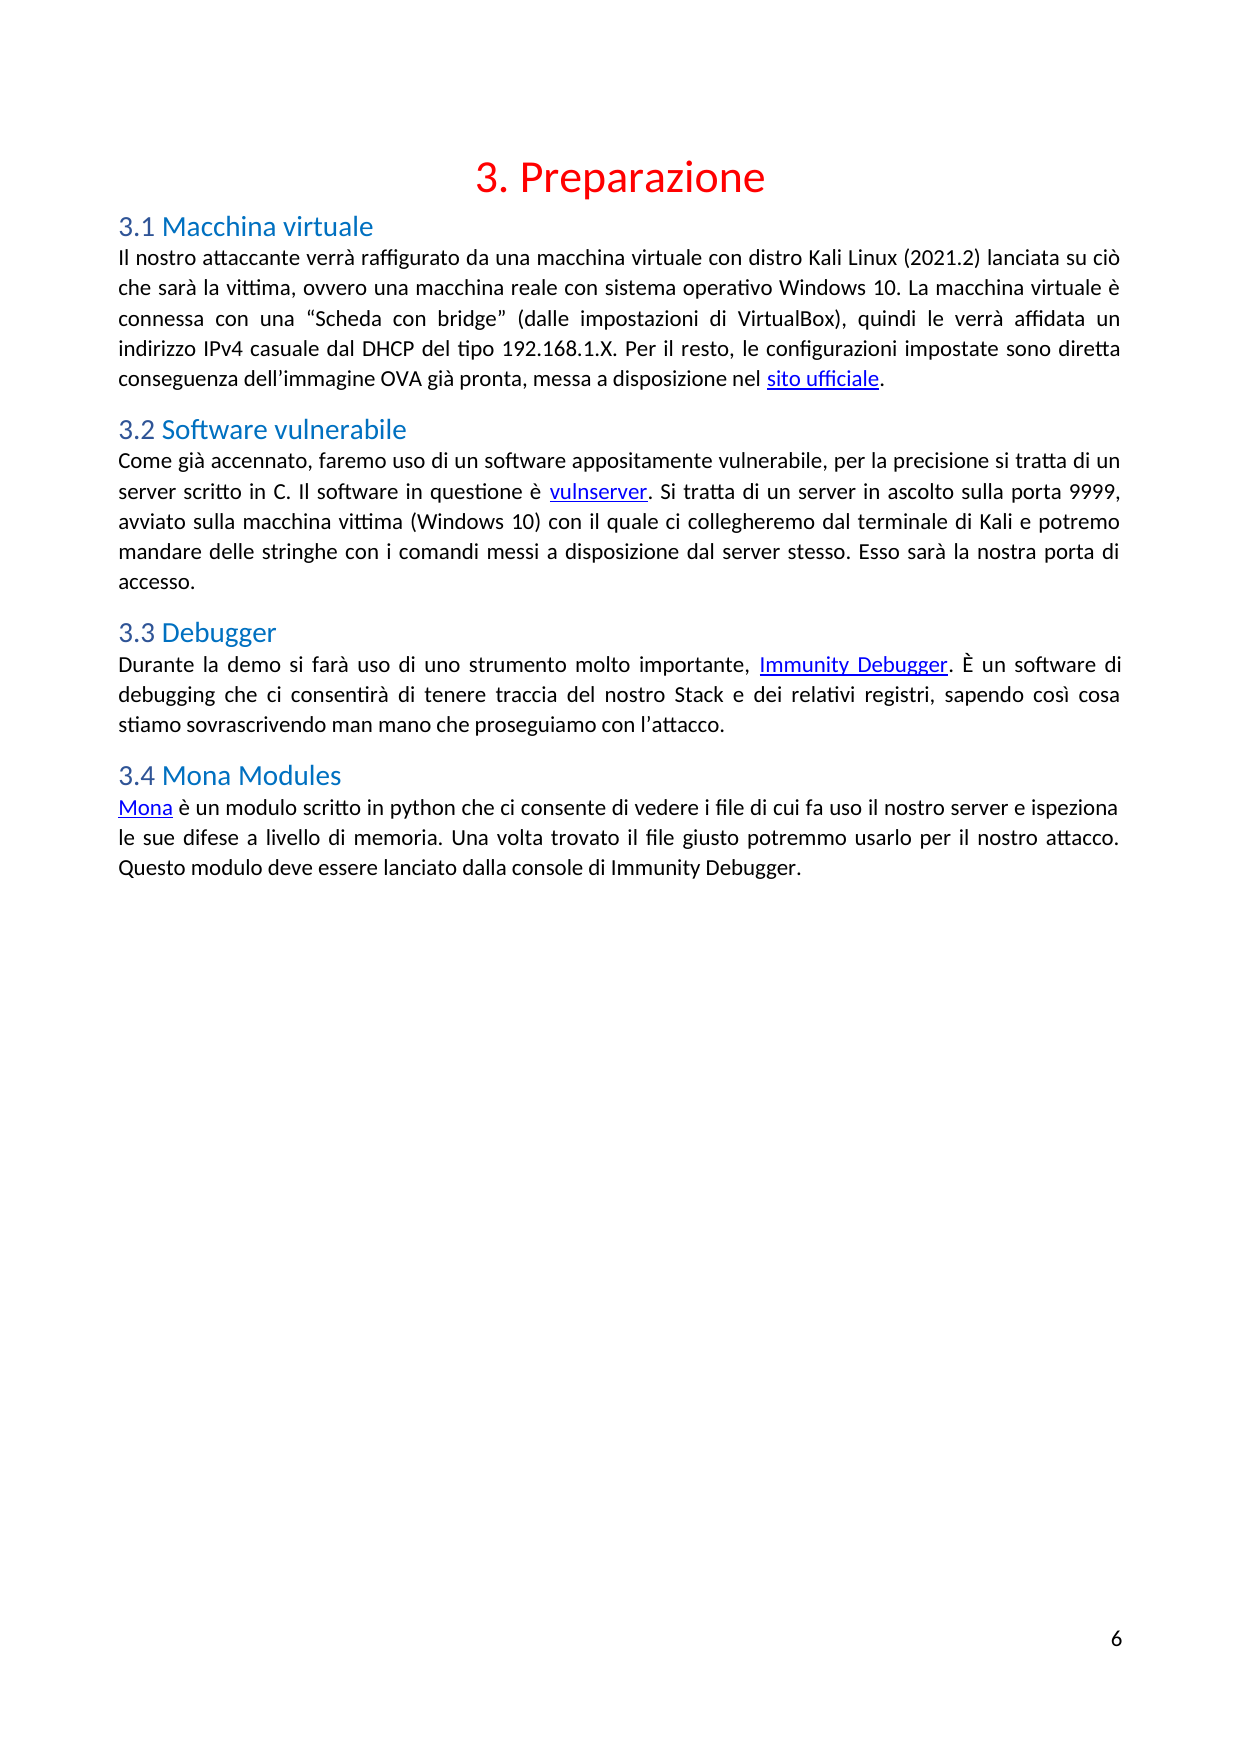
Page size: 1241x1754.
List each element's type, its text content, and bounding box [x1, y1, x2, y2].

text Mona è un modulo scritto in python che ci consente di vedere i file di cui fa uso il nostro server e ispeziona le sue difese a livello di memoria. Una volta trovato il file giusto potremmo usarlo per il nostro attacco. Questo modulo deve essere lanciato dalla console di Immunity Debugger. [118, 793, 1122, 881]
subtitle 3.1 Macchina virtuale [118, 208, 1122, 243]
text Come già accennato, faremo uso di un software appositamente vulnerabile, per la precisione si tratta di un server scritto in C. Il software in questione è vulnserver. Si tratta di un server in ascolto sulla porta 9999, avviato sulla macchina vittima (Windows 10) con il quale ci collegheremo dal terminale di Kali e potremo mandare delle stringhe con i comandi messi a disposizione dal server stesso. Esso sarà la nostra porta di accesso. [118, 447, 1122, 596]
subtitle 3.2 Software vulnerabile [118, 411, 1122, 447]
subtitle 3. Preparazione [118, 148, 1122, 203]
subtitle 3.3 Debugger [118, 614, 1122, 650]
subtitle 3.4 Mona Modules [118, 757, 1122, 793]
text Il nostro attaccante verrà raffigurato da una macchina virtuale con distro Kali Linux (2021.2) lanciata su ciò che sarà la vittima, ovvero una macchina reale con sistema operativo Windows 10. La macchina virtuale è connessa con una “Scheda con bridge” (dalle impostazioni di VirtualBox), quindi le verrà affidata un indirizzo IPv4 casuale dal DHCP del tipo 192.168.1.X. Per il resto, le configurazioni impostate sono diretta conseguenza dell’immagine OVA già pronta, messa a disposizione nel sito ufficiale. [118, 243, 1122, 392]
text Durante la demo si farà uso di uno strumento molto importante, Immunity Debugger. È un software di debugging che ci consentirà di tenere traccia del nostro Stack e dei relativi registri, sapendo così cosa stiamo sovrascrivendo man mano che proseguiamo con l’attacco. [118, 650, 1122, 738]
